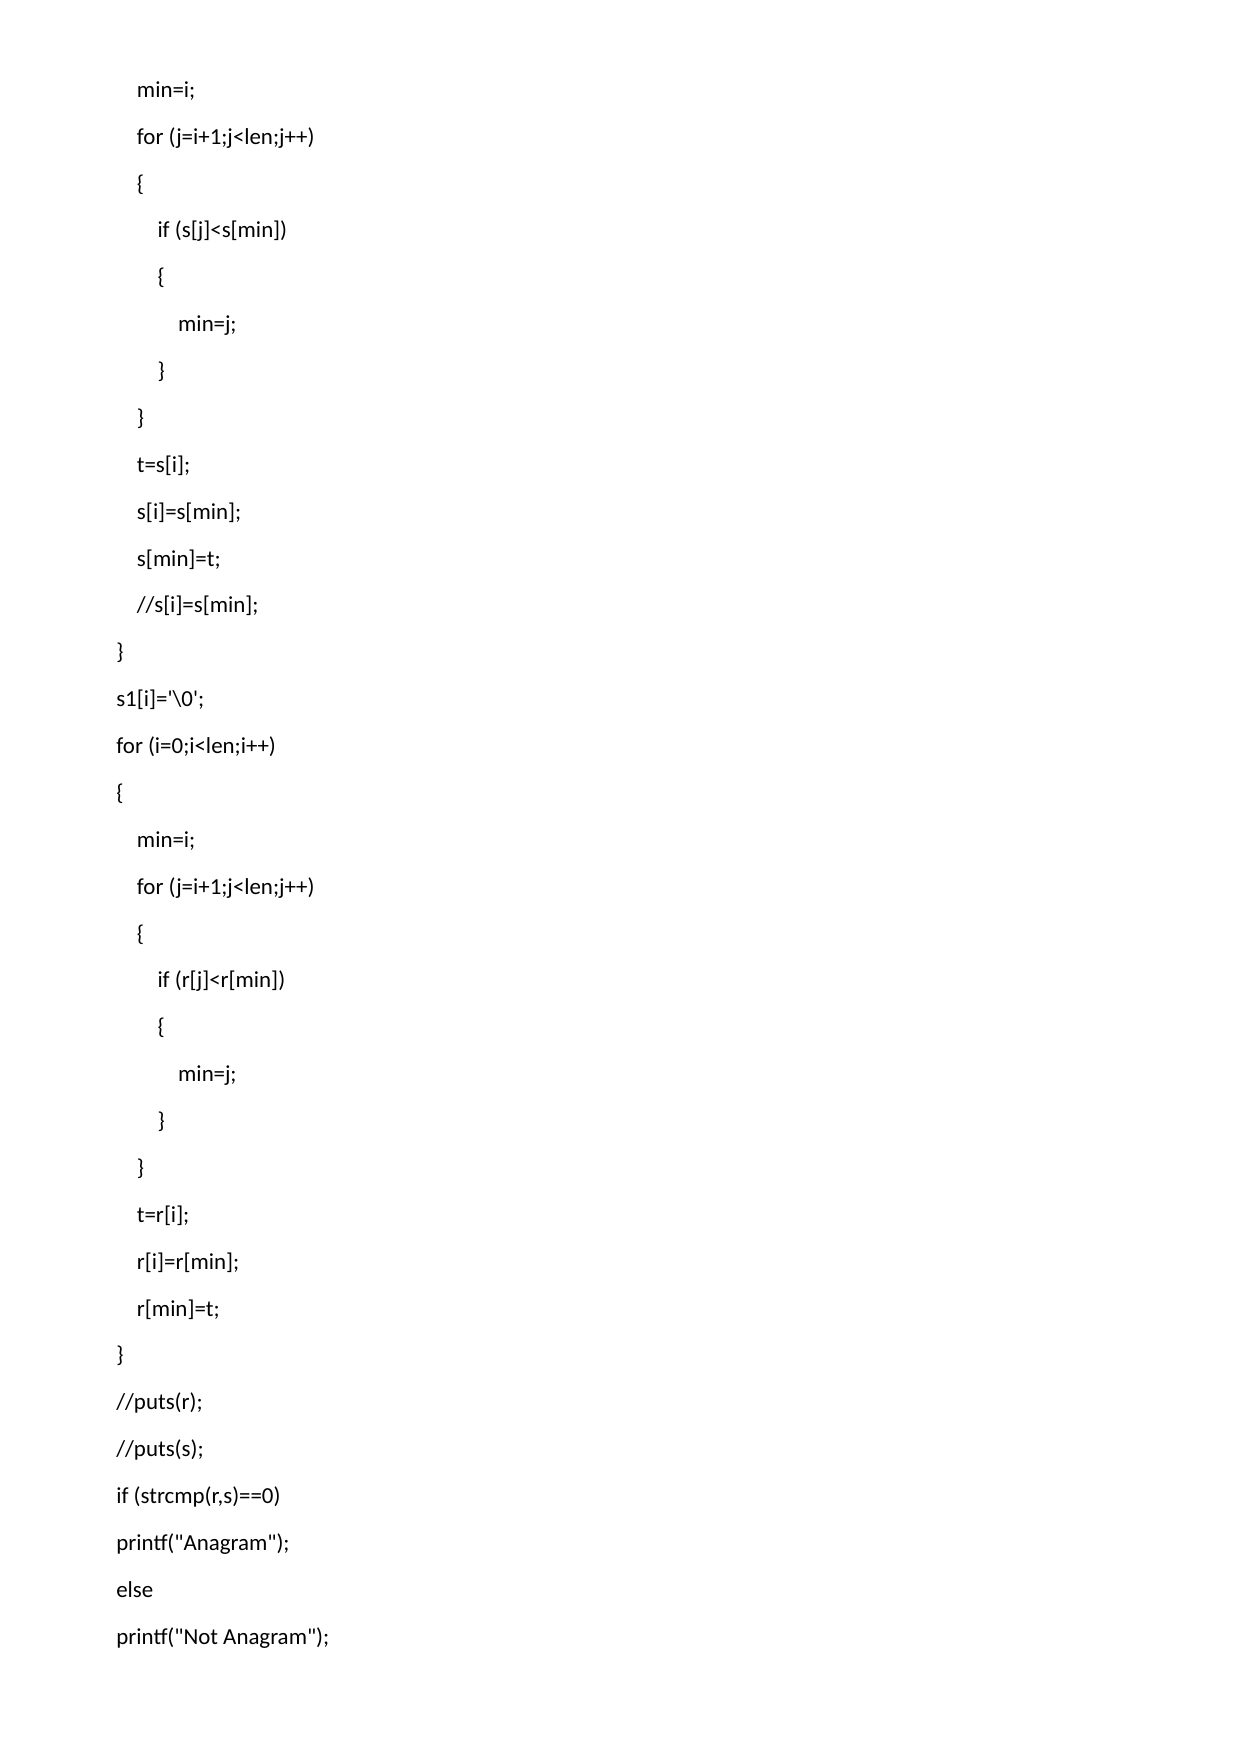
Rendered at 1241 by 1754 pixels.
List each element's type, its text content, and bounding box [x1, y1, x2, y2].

text //puts(r); [75, 1387, 1165, 1416]
text //puts(s); [75, 1434, 1165, 1462]
text } [75, 1341, 1165, 1369]
text } [75, 1106, 1165, 1134]
text s1[i]='\0'; [75, 684, 1165, 712]
text } [75, 637, 1165, 666]
text printf("Not Anagram"); [75, 1622, 1165, 1650]
text min=i; [75, 75, 1165, 103]
text if (s[j]<s[min]) [75, 216, 1165, 244]
text r[min]=t; [75, 1294, 1165, 1322]
text for (j=i+1;j<len;j++) [75, 122, 1165, 150]
text //s[i]=s[min]; [75, 591, 1165, 619]
text min=i; [75, 825, 1165, 853]
text { [75, 919, 1165, 947]
text t=r[i]; [75, 1200, 1165, 1228]
text } [75, 356, 1165, 384]
text s[min]=t; [75, 544, 1165, 572]
text else [75, 1575, 1165, 1603]
text min=j; [75, 1059, 1165, 1087]
text min=j; [75, 309, 1165, 337]
text for (j=i+1;j<len;j++) [75, 872, 1165, 900]
text } [75, 403, 1165, 431]
text { [75, 169, 1165, 197]
text { [75, 262, 1165, 291]
text if (strcmp(r,s)==0) [75, 1481, 1165, 1509]
text } [75, 1153, 1165, 1181]
text r[i]=r[min]; [75, 1247, 1165, 1275]
text { [75, 778, 1165, 806]
text for (i=0;i<len;i++) [75, 731, 1165, 759]
text { [75, 1012, 1165, 1041]
text printf("Anagram"); [75, 1528, 1165, 1556]
text if (r[j]<r[min]) [75, 966, 1165, 994]
text t=s[i]; [75, 450, 1165, 478]
text s[i]=s[min]; [75, 497, 1165, 525]
